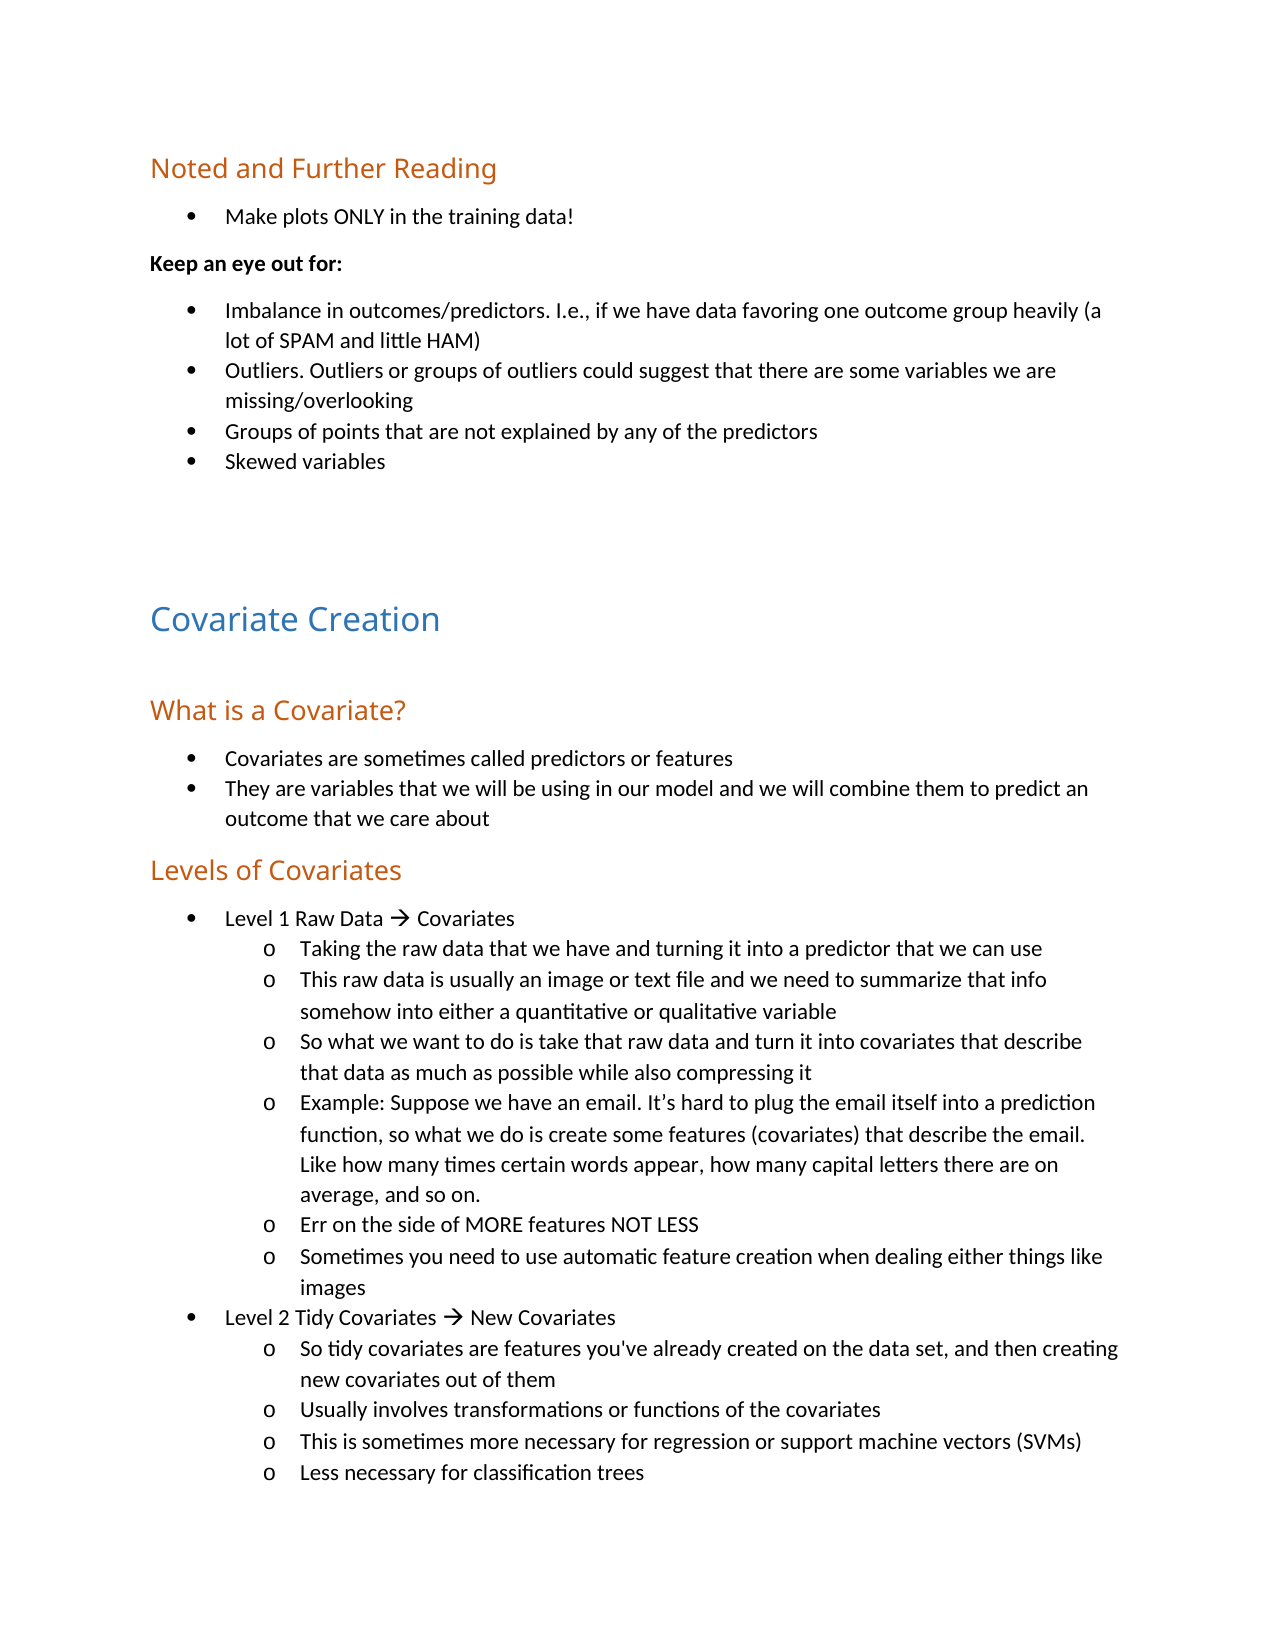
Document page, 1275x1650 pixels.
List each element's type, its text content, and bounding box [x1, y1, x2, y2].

list Level 2 Tidy Covariates New Covariates [187, 1303, 1125, 1332]
list Imbalance in outcomes/predictors. I.e., if we have data favoring one outcome group heavily (a lot of SPAM and little HAM) [187, 296, 1125, 354]
list Usually involves transformations or functions of the covariates [262, 1395, 1125, 1424]
list Skewed variables [187, 447, 1125, 475]
list Outliers. Outliers or groups of outliers could suggest that there are some variables we are missing/overlooking [187, 356, 1125, 415]
subtitle What is a Covariate? [150, 692, 1125, 729]
list Groups of points that are not explained by any of the predictors [187, 417, 1125, 445]
subtitle Noted and Further Reading [150, 150, 1125, 187]
list Taking the raw data that we have and turning it into a predictor that we can use [262, 934, 1125, 963]
list Level 1 Raw Data Covariates [187, 904, 1125, 932]
list Err on the side of MORE features NOT LESS [262, 1211, 1125, 1240]
list This is sometimes more necessary for regression or support machine vectors (SVMs) [262, 1427, 1125, 1456]
list Less necessary for classification trees [262, 1458, 1125, 1487]
subtitle Covariate Creation [150, 596, 1125, 641]
list Make plots ONLY in the training data! [187, 202, 1125, 230]
list So what we want to do is take that raw data and turn it into covariates that describe that data as much as possible while also compressing it [262, 1027, 1125, 1086]
list Covariates are sometimes called predictors or features [187, 744, 1125, 772]
list This raw data is usually an image or text file and we need to summarize that info somehow into either a quantitative or qualitative variable [262, 965, 1125, 1025]
text Keep an eye out for: [150, 249, 1125, 277]
list Example: Suppose we have an email. It’s hard to plug the email itself into a prediction function, so what we do is create some features (covariates) that describe the email. Like how many times certain words appear, how many capital letters there are on average, and so on. [262, 1088, 1125, 1208]
list So tidy covariates are features you've already created on the data set, and then creating new covariates out of them [262, 1334, 1125, 1393]
subtitle Levels of Covariates [150, 851, 1125, 888]
list Sometimes you need to use automatic feature creation when dealing either things like images [262, 1242, 1125, 1301]
list They are variables that we will be using in our model and we will combine them to predict an outcome that we care about [187, 774, 1125, 833]
